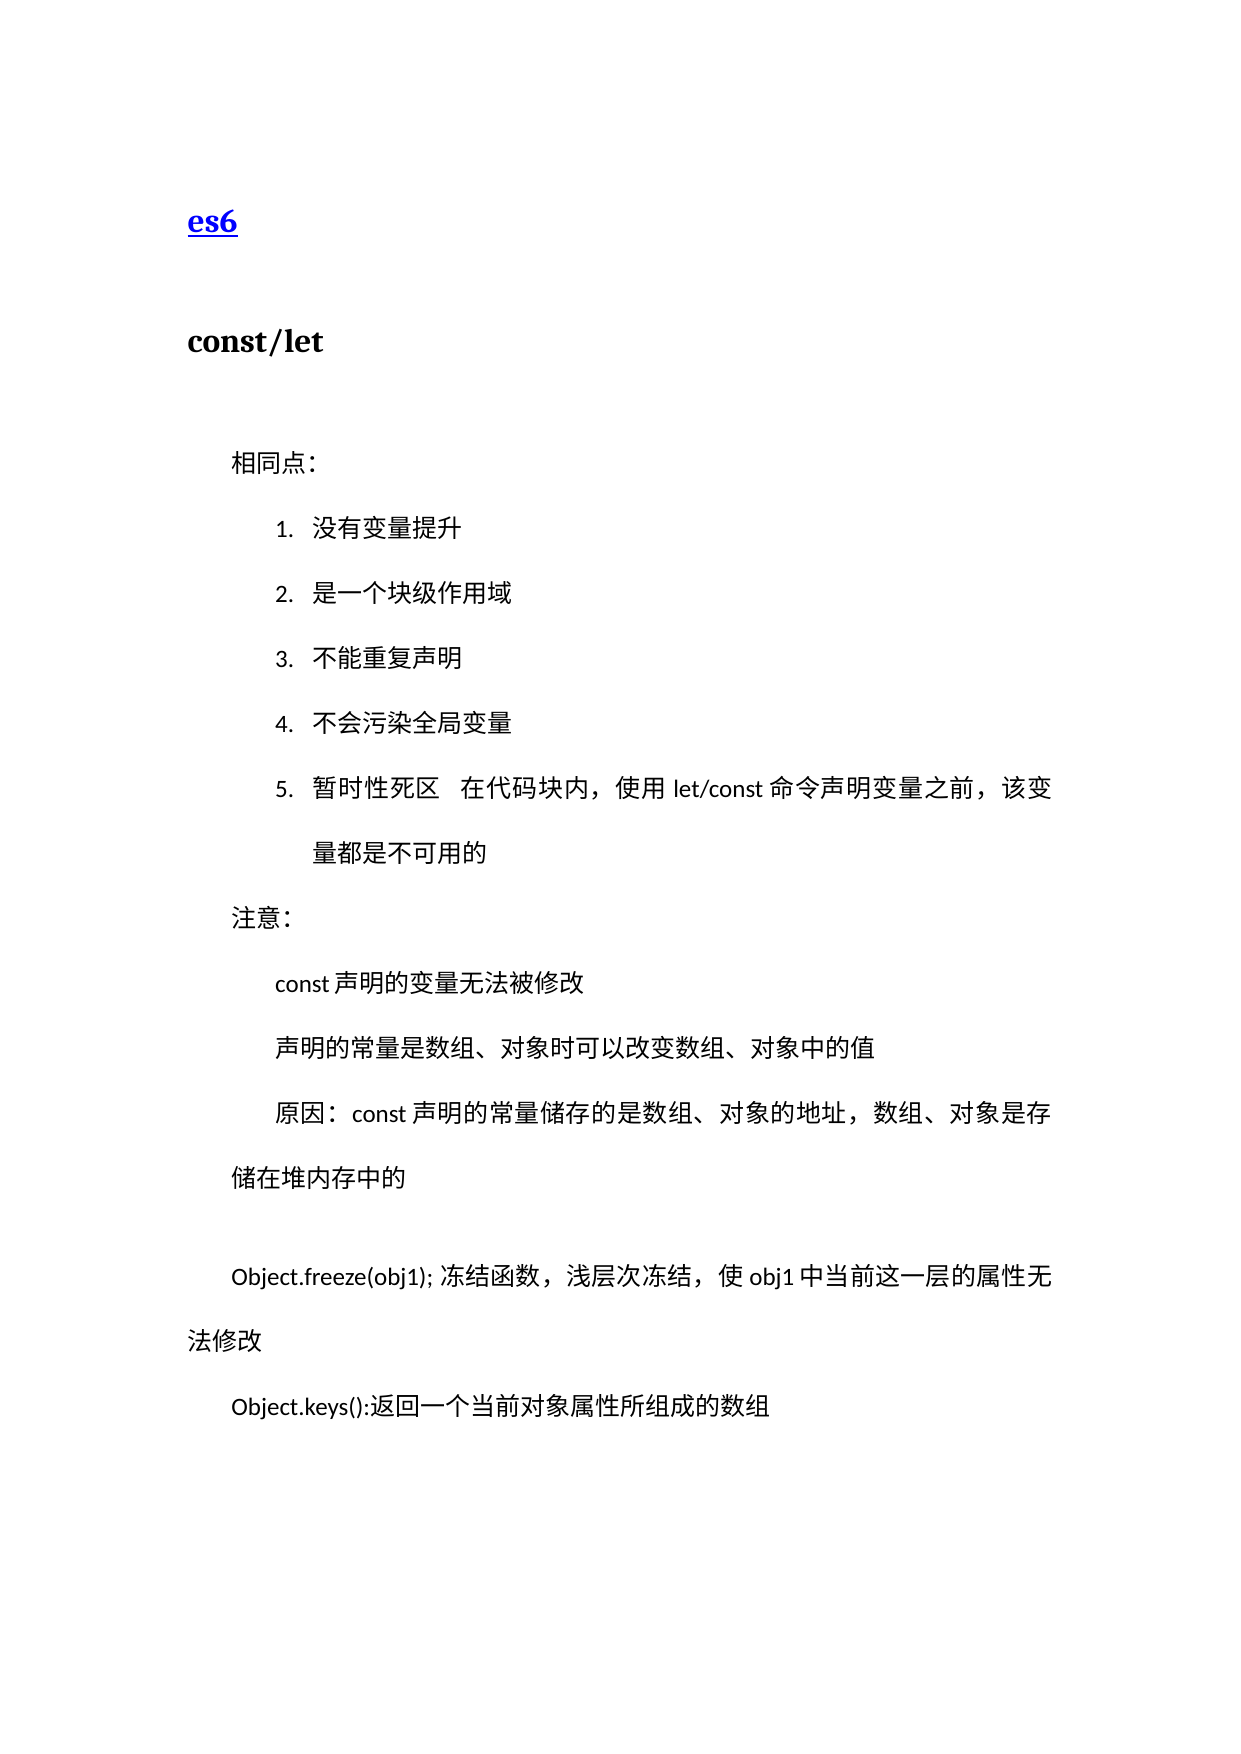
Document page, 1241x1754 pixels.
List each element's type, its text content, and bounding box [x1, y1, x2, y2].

subtitle const/let [187, 309, 1053, 374]
subtitle es6 [187, 189, 1053, 254]
text 原因：const声明的常量储存的是数组、对象的地址，数组、对象是存储在堆内存中的 [231, 1079, 1053, 1209]
text 相同点： [187, 429, 1053, 494]
list 不会污染全局变量 [275, 689, 1053, 754]
list 暂时性死区 在代码块内，使用let/const命令声明变量之前，该变量都是不可用的 [275, 754, 1053, 884]
text const声明的变量无法被修改 [231, 949, 1053, 1014]
list 是一个块级作用域 [275, 559, 1053, 624]
text 声明的常量是数组、对象时可以改变数组、对象中的值 [231, 1014, 1053, 1079]
text 注意： [231, 884, 1053, 949]
list 不能重复声明 [275, 624, 1053, 689]
text Object.freeze(obj1); 冻结函数，浅层次冻结，使obj1中当前这一层的属性无法修改 [187, 1242, 1053, 1372]
text Object.keys():返回一个当前对象属性所组成的数组 [187, 1372, 1053, 1437]
list 没有变量提升 [275, 494, 1053, 559]
